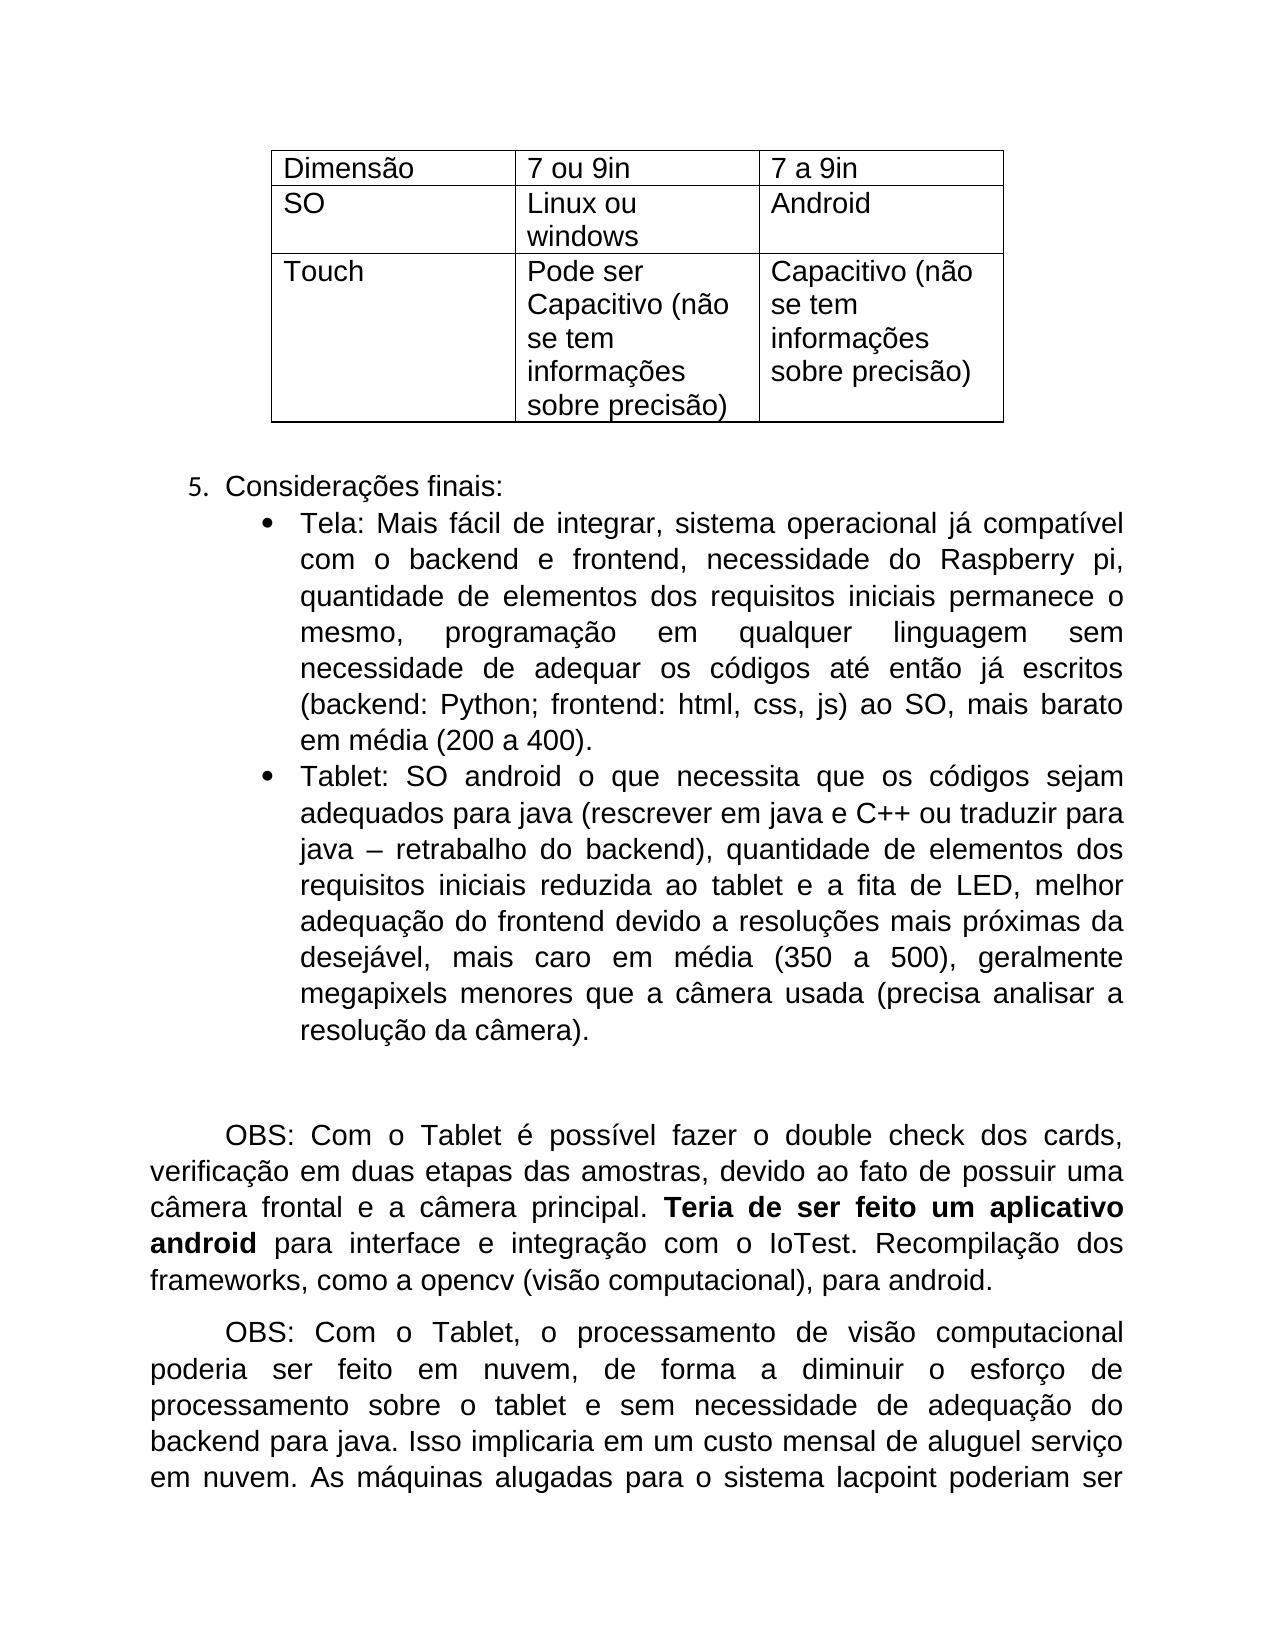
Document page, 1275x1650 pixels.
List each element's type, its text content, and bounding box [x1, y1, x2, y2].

table_cell Linux ou windows [516, 186, 759, 253]
table_cell Capacitivo (não se tem informações sobre precisão) [760, 254, 1003, 421]
list Tela: Mais fácil de integrar, sistema operacional já compatível com o backend e frontend, necessidade do Raspberry pi, quantidade de elementos dos requisitos iniciais permanece o mesmo, programação em qualquer linguagem sem necessidade de adequar os códigos até então já escritos (backend: Python; frontend: html, css, js) ao SO, mais barato em média (200 a 400). [262, 506, 1125, 757]
list Considerações finais: [187, 468, 1125, 503]
table_cell Dimensão [272, 151, 515, 184]
table_cell 7 a 9in [760, 151, 1003, 184]
text OBS: Com o Tablet é possível fazer o double check dos cards, verificação em duas etapas das amostras, devido ao fato de possuir uma câmera frontal e a câmera principal. Teria de ser feito um aplicativo android para interface e integração com o IoTest. Recompilação dos frameworks, como a opencv (visão computacional), para android. [150, 1118, 1125, 1296]
table_cell Touch [272, 254, 515, 421]
table_cell Android [760, 186, 1003, 253]
table_cell SO [272, 186, 515, 253]
table_cell Pode ser Capacitivo (não se tem informações sobre precisão) [516, 254, 759, 421]
table_cell 7 ou 9in [516, 151, 759, 184]
list Tablet: SO android o que necessita que os códigos sejam adequados para java (rescrever em java e C++ ou traduzir para java – retrabalho do backend), quantidade de elementos dos requisitos iniciais reduzida ao tablet e a fita de LED, melhor adequação do frontend devido a resoluções mais próximas da desejável, mais caro em média (350 a 500), geralmente megapixels menores que a câmera usada (precisa analisar a resolução da câmera). [262, 759, 1125, 1046]
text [150, 1316, 1125, 1494]
